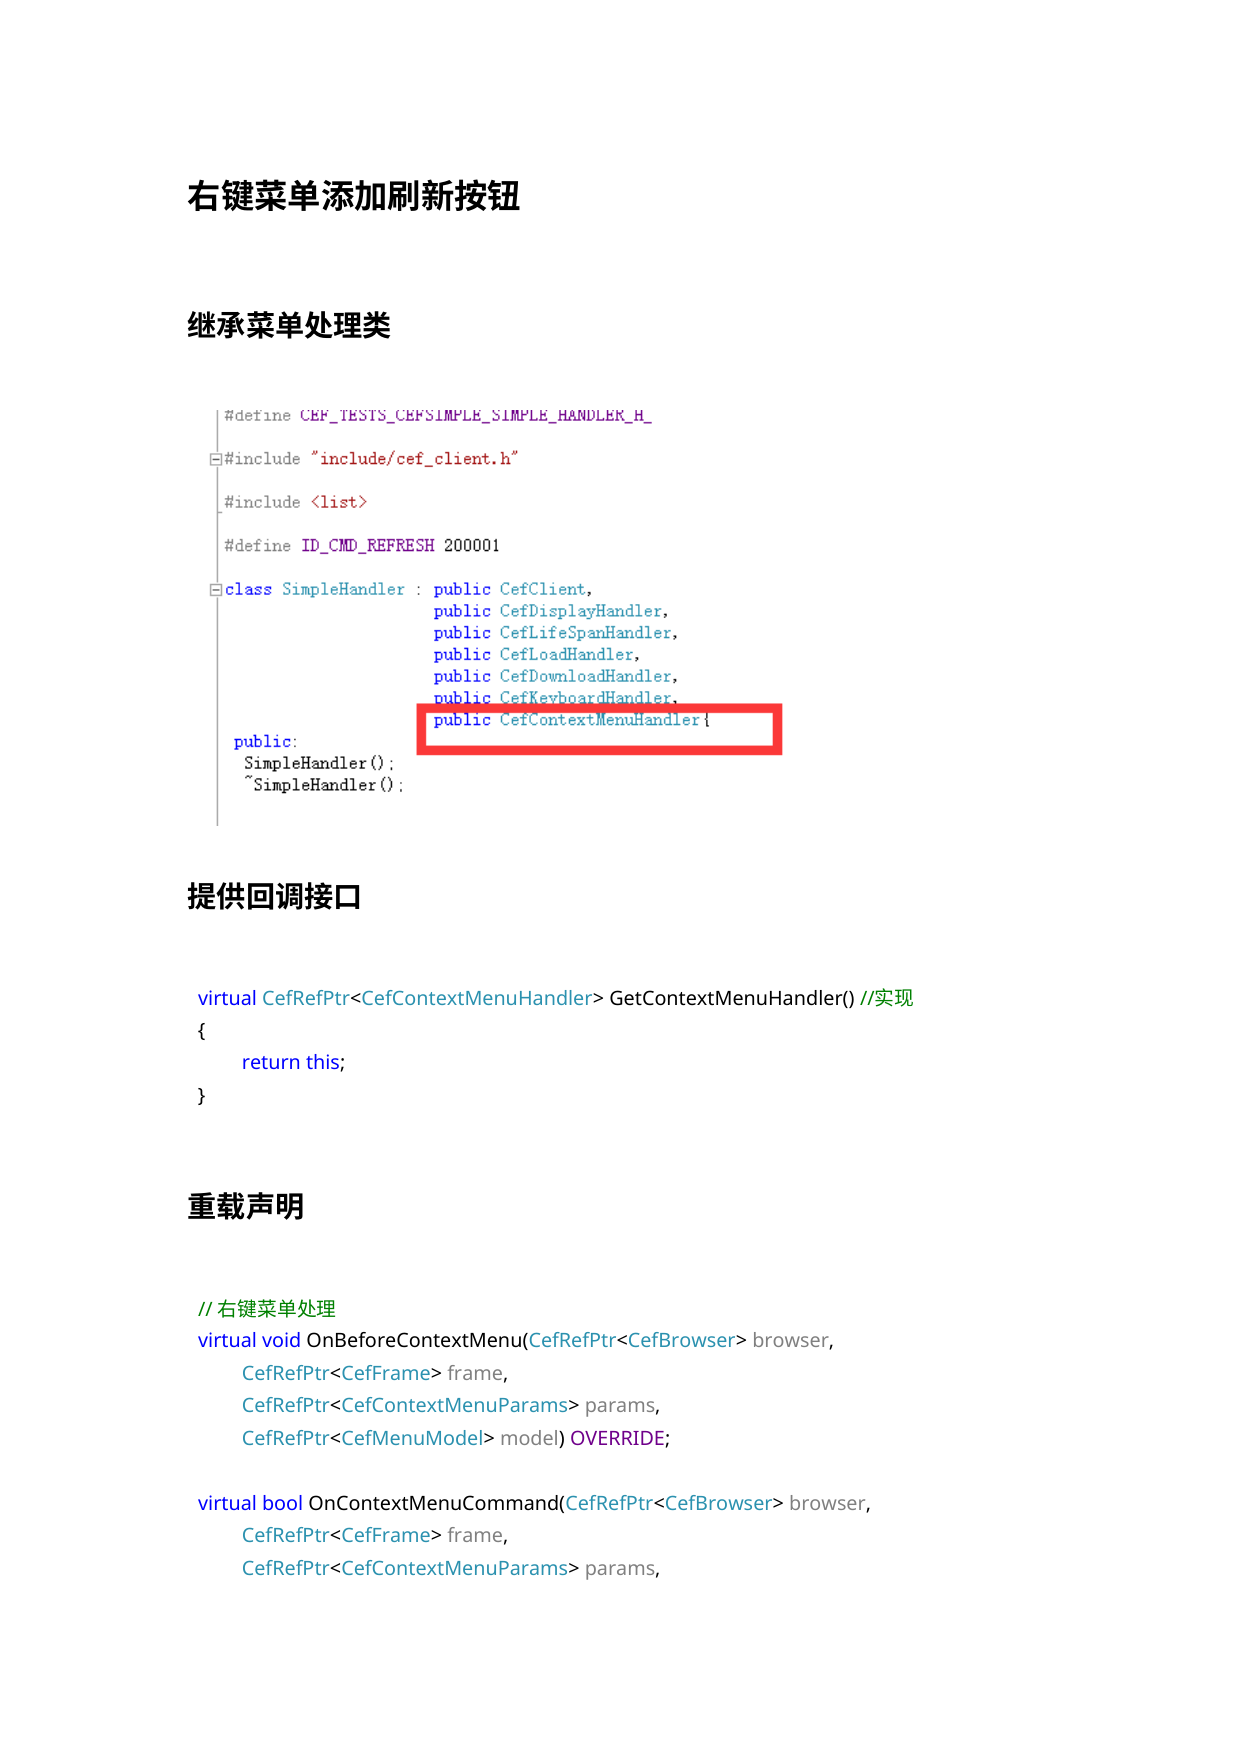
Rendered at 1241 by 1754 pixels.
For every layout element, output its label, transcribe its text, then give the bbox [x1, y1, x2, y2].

text return this; [187, 1046, 1053, 1078]
subtitle 继承菜单处理类 [187, 291, 1053, 356]
subtitle 右键菜单添加刷新按钮 [187, 162, 1053, 227]
text CefRefPtr<CefMenuModel> model) OVERRIDE; [187, 1421, 1053, 1454]
text // 右键菜单处理 [187, 1291, 1053, 1324]
text { [187, 1013, 1053, 1046]
text } [187, 1078, 1053, 1111]
text CefRefPtr<CefFrame> frame, [187, 1519, 1053, 1551]
text CefRefPtr<CefFrame> frame, [187, 1356, 1053, 1389]
subtitle 提供回调接口 [187, 862, 1053, 927]
subtitle 重载声明 [187, 1172, 1053, 1237]
text virtual void OnBeforeContextMenu(CefRefPtr<CefBrowser> browser, [187, 1324, 1053, 1356]
text CefRefPtr<CefContextMenuParams> params, [187, 1389, 1053, 1421]
text virtual bool OnContextMenuCommand(CefRefPtr<CefBrowser> browser, [187, 1486, 1053, 1519]
picture [187, 410, 1053, 826]
text CefRefPtr<CefContextMenuParams> params, [187, 1551, 1053, 1584]
text virtual CefRefPtr<CefContextMenuHandler> GetContextMenuHandler() //实现 [187, 981, 1053, 1013]
